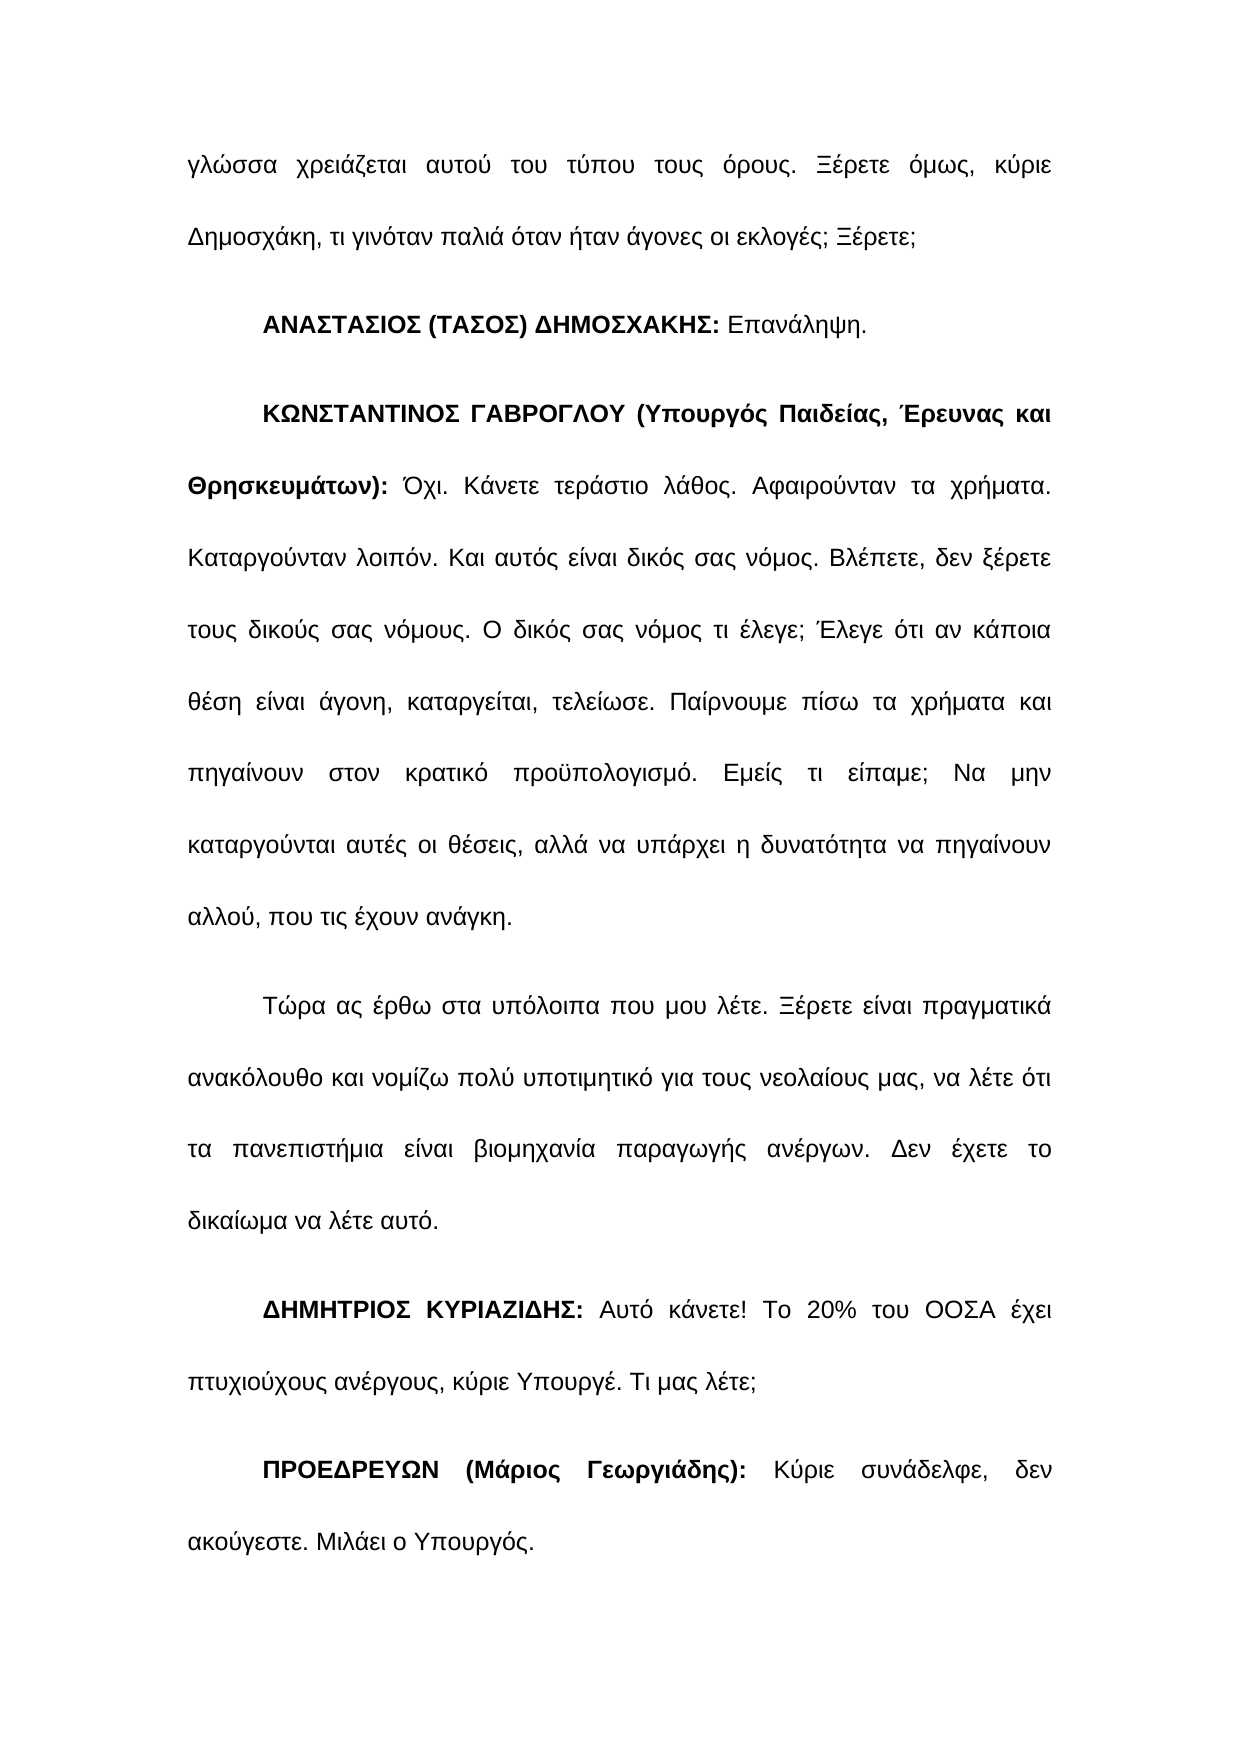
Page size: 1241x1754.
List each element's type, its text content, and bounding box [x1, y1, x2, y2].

text ΚΩΝΣΤΑΝΤΙΝΟΣ ΓΑΒΡΟΓΛΟΥ (Υπουργός Παιδείας, Έρευνας και Θρησκευμάτων): Όχι. Κάνετε τεράστιο λάθος. Αφαιρούνταν τα χρήματα. Καταργούνταν λοιπόν. Και αυτός είναι δικός σας νόμος. Βλέπετε, δεν ξέρετε τους δικούς σας νόμους. Ο δικός σας νόμος τι έλεγε; Έλεγε ότι αν κάποια θέση είναι άγονη, καταργείται, τελείωσε. Παίρνουμε πίσω τα χρήματα και πηγαίνουν στον κρατικό προϋπολογισμό. Εμείς τι είπαμε; Να μην καταργούνται αυτές οι θέσεις, αλλά να υπάρχει η δυνατότητα να πηγαίνουν αλλού, που τις έχουν ανάγκη. [187, 399, 1053, 931]
text ΑΝΑΣΤΑΣΙΟΣ (ΤΑΣΟΣ) ΔΗΜΟΣΧΑΚΗΣ: Επανάληψη. [187, 310, 1053, 339]
text ΔΗΜΗΤΡΙΟΣ ΚΥΡΙΑΖΙΔΗΣ: Αυτό κάνετε! Το 20% του ΟΟΣΑ έχει πτυχιούχους ανέργους, κύριε Υπουργέ. Τι μας λέτε; [187, 1295, 1053, 1395]
text ΠΡΟΕΔΡΕΥΩΝ (Μάριος Γεωργιάδης): Κύριε συνάδελφε, δεν ακούγεστε. Μιλάει ο Υπουργός. [187, 1455, 1053, 1556]
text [187, 150, 1053, 251]
text Τώρα ας έρθω στα υπόλοιπα που μου λέτε. Ξέρετε είναι πραγματικά ανακόλουθο και νομίζω πολύ υποτιμητικό για τους νεολαίους μας, να λέτε ότι τα πανεπιστήμια είναι βιομηχανία παραγωγής ανέργων. Δεν έχετε το δικαίωμα να λέτε αυτό. [187, 991, 1053, 1235]
